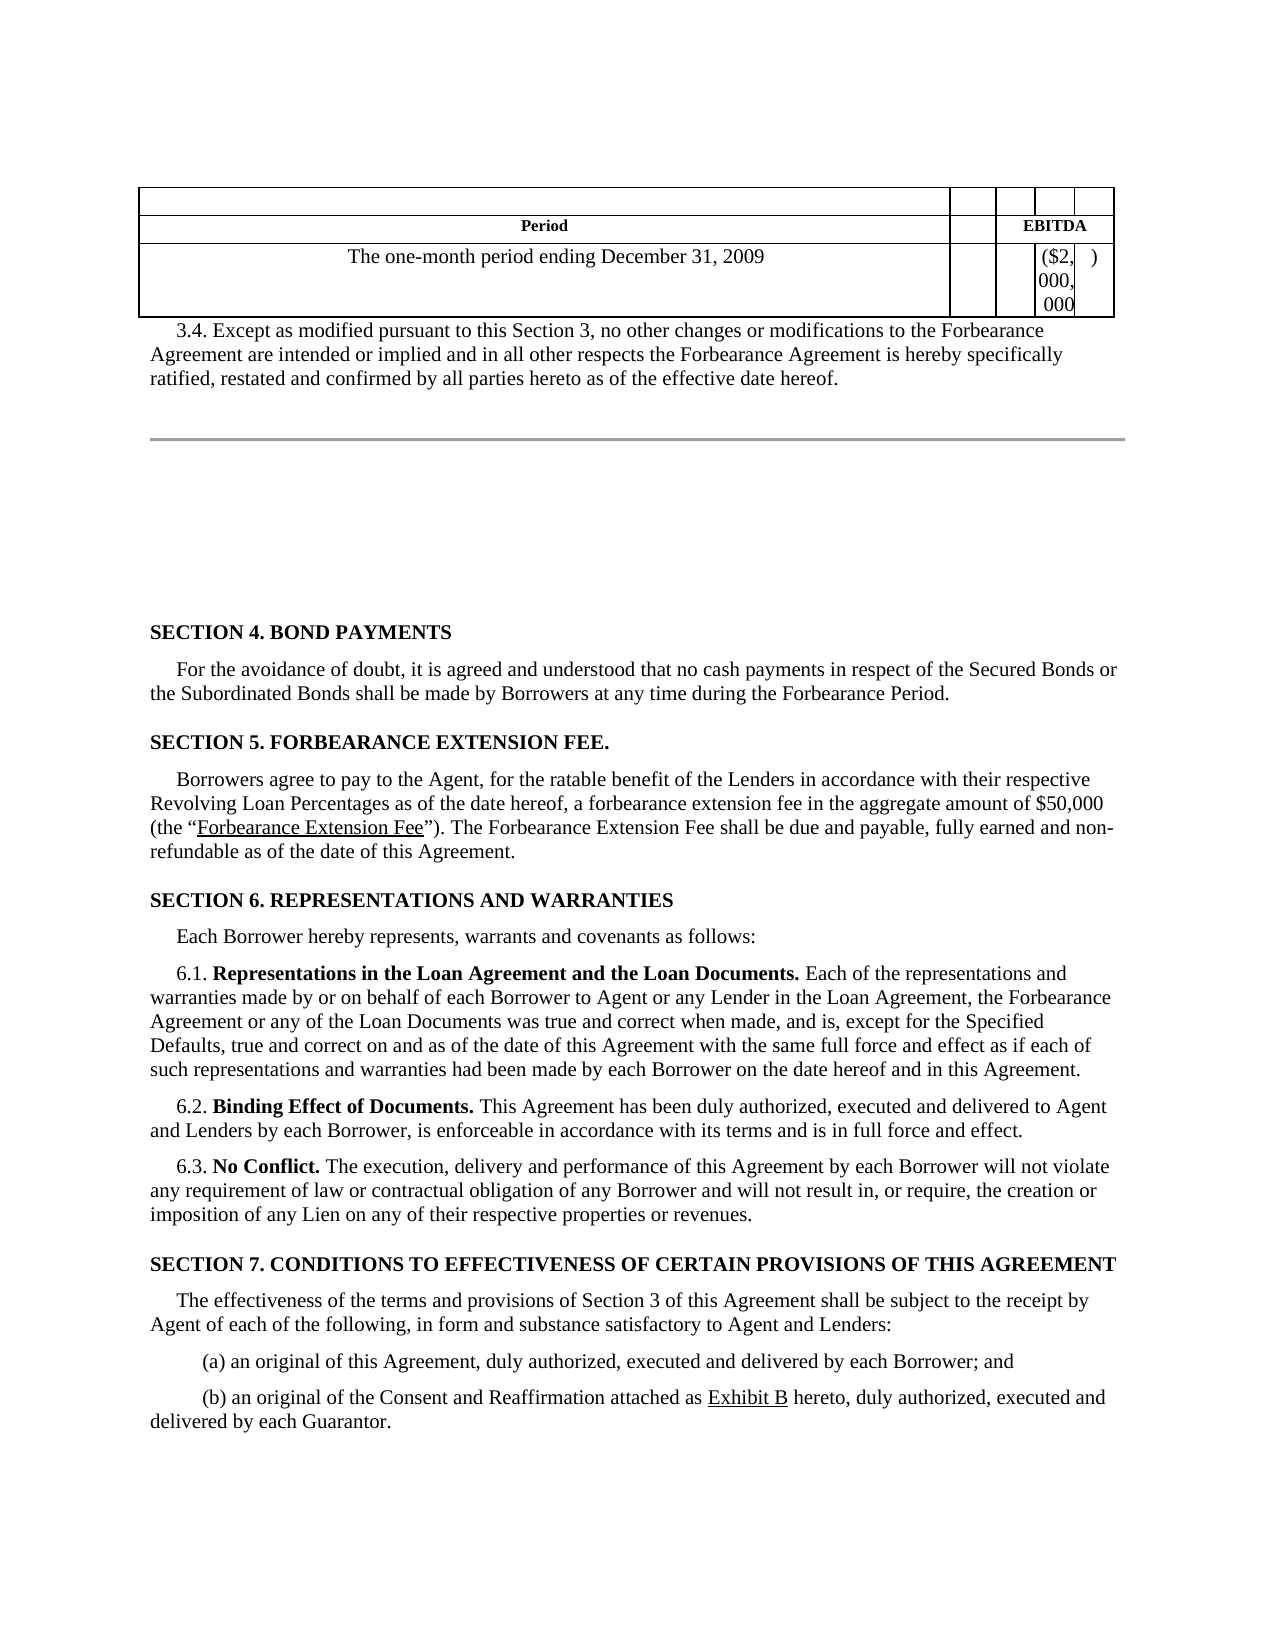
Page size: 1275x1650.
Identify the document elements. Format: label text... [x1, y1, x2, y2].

text (b) an original of the Consent and Reaffirmation attached as Exhibit B hereto, duly authorized, executed and delivered by each Guarantor. [150, 1385, 1125, 1433]
text SECTION 4. BOND PAYMENTS [150, 620, 1125, 644]
table_cell The one-month period ending December 31, 2009 [140, 244, 949, 316]
table_header [1036, 188, 1074, 214]
text SECTION 7. CONDITIONS TO EFFECTIVENESS OF CERTAIN PROVISIONS OF THIS AGREEMENT [150, 1251, 1125, 1276]
table_header [140, 188, 949, 214]
table_header [997, 188, 1034, 214]
text (a) an original of this Agreement, duly authorized, executed and delivered by each Borrower; and [150, 1349, 1125, 1373]
text 6.1. Representations in the Loan Agreement and the Loan Documents. Each of the representations and warranties made by or on behalf of each Borrower to Agent or any Lender in the Loan Agreement, the Forbearance Agreement or any of the Loan Documents was true and correct when made, and is, except for the Specified Defaults, true and correct on and as of the date of this Agreement with the same full force and effect as if each of such representations and warranties had been made by each Borrower on the date hereof and in this Agreement. [150, 961, 1125, 1081]
table_cell ($2,000,000 [1036, 244, 1074, 316]
text Borrowers agree to pay to the Agent, for the ratable benefit of the Lenders in accordance with their respective Revolving Loan Percentages as of the date hereof, a forbearance extension fee in the aggregate amount of $50,000 (the “Forbearance Extension Fee”). The Forbearance Extension Fee shall be due and payable, fully earned and non-refundable as of the date of this Agreement. [150, 766, 1125, 863]
text Each Borrower hereby represents, warrants and covenants as follows: [150, 924, 1125, 948]
text 3.4. Except as modified pursuant to this Section 3, no other changes or modifications to the Forbearance Agreement are intended or implied and in all other respects the Forbearance Agreement is hereby specifically ratified, restated and confirmed by all parties hereto as of the effective date hereof. [150, 318, 1125, 390]
table_cell [951, 244, 995, 316]
table_cell [951, 216, 995, 242]
text SECTION 5. FORBEARANCE EXTENSION FEE. [150, 730, 1125, 754]
text SECTION 6. REPRESENTATIONS AND WARRANTIES [150, 888, 1125, 912]
table_cell Period [140, 216, 949, 242]
text The effectiveness of the terms and provisions of Section 3 of this Agreement shall be subject to the receipt by Agent of each of the following, in form and substance satisfactory to Agent and Lenders: [150, 1288, 1125, 1336]
table_header [951, 188, 995, 214]
text 6.3. No Conflict. The execution, delivery and performance of this Agreement by each Borrower will not violate any requirement of law or contractual obligation of any Borrower and will not result in, or require, the creation or imposition of any Lien on any of their respective properties or revenues. [150, 1154, 1125, 1226]
text For the avoidance of doubt, it is agreed and understood that no cash payments in respect of the Secured Bonds or the Subordinated Bonds shall be made by Borrowers at any time during the Forbearance Period. [150, 657, 1125, 705]
text 6.2. Binding Effect of Documents. This Agreement has been duly authorized, executed and delivered to Agent and Lenders by each Borrower, is enforceable in accordance with its terms and is in full force and effect. [150, 1094, 1125, 1142]
table_cell [997, 244, 1034, 316]
table_cell EBITDA [997, 216, 1113, 242]
table_cell ) [1075, 244, 1113, 316]
table_header [1075, 188, 1113, 214]
